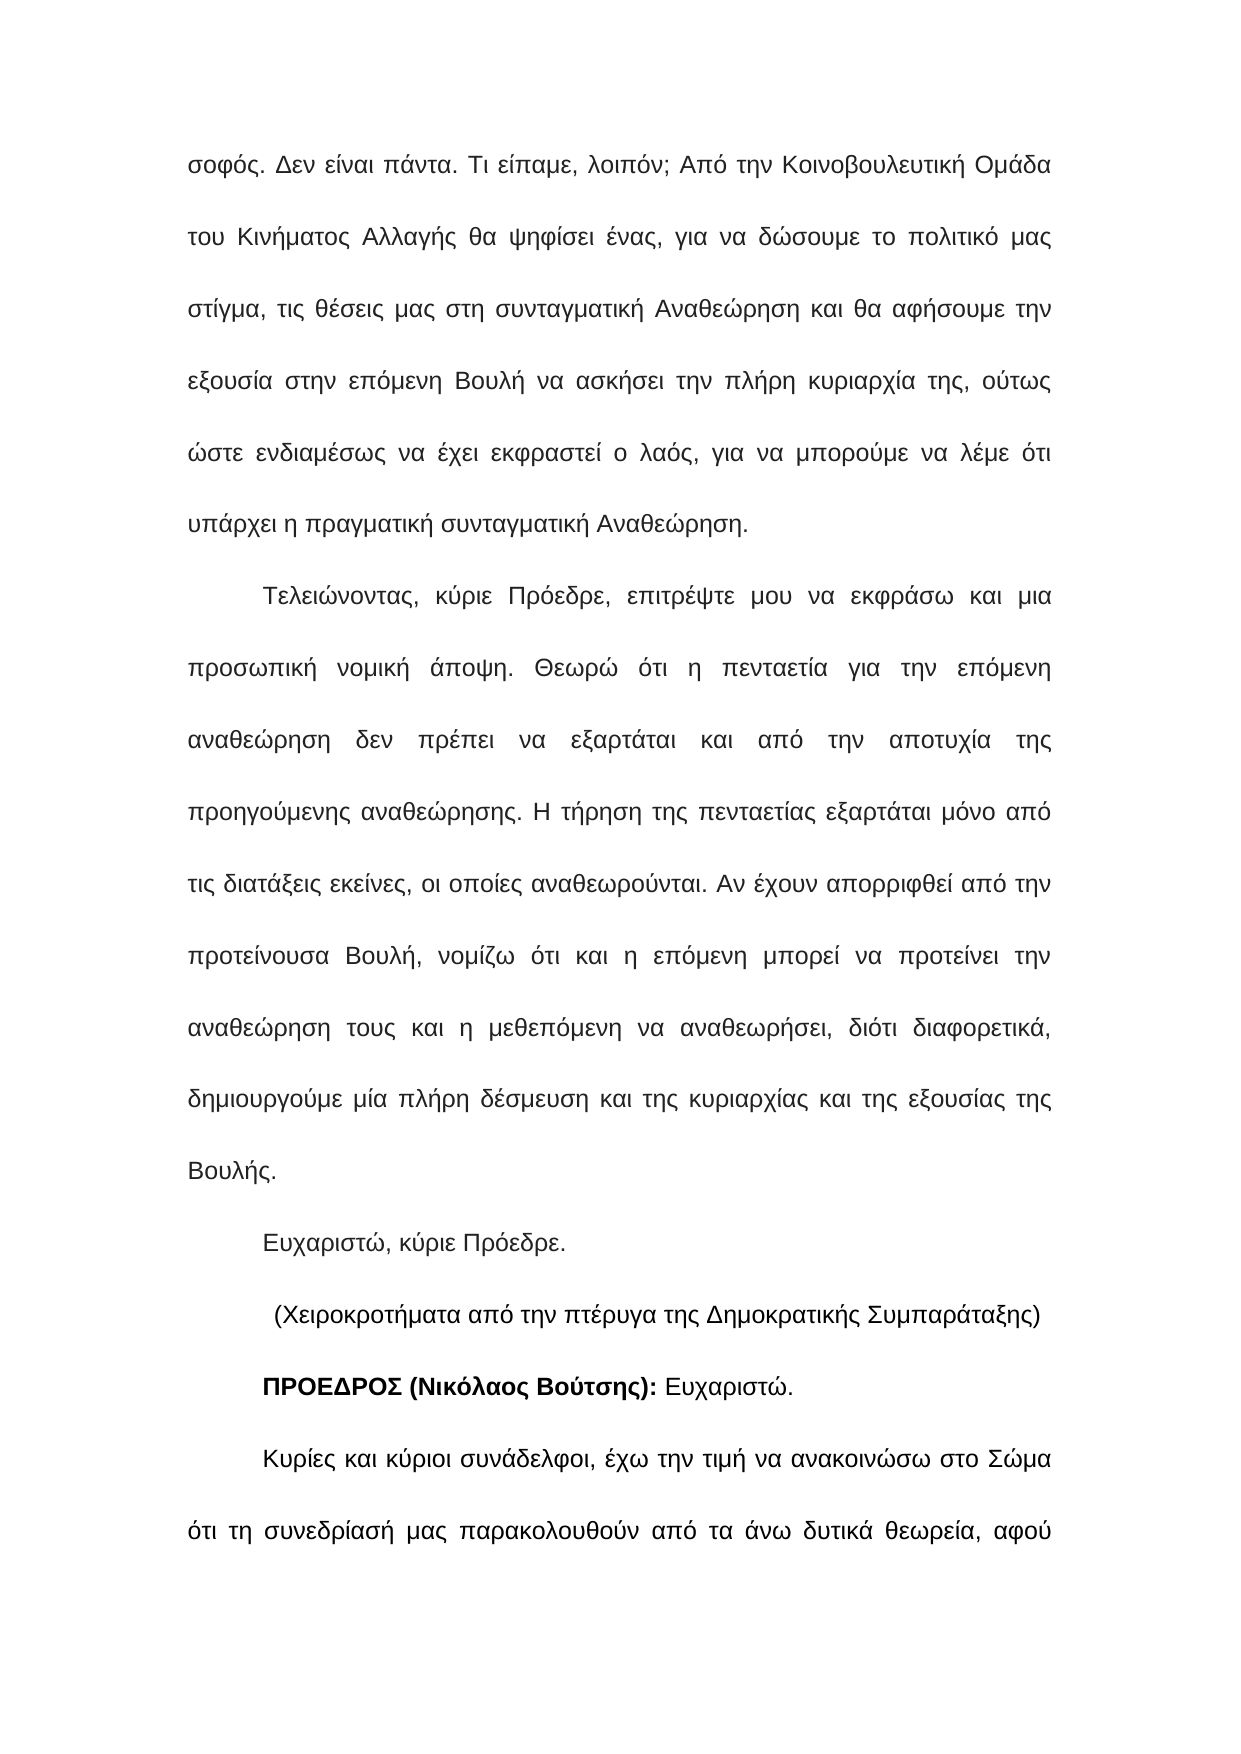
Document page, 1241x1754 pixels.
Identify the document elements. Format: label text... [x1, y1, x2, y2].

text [187, 1444, 1053, 1544]
text (Χειροκροτήματα από την πτέρυγα της Δημοκρατικής Συμπαράταξης) [187, 1300, 1053, 1329]
text Τελειώνοντας, κύριε Πρόεδρε, επιτρέψτε μου να εκφράσω και μια προσωπική νομική άποψη. Θεωρώ ότι η πενταετία για την επόμενη αναθεώρηση δεν πρέπει να εξαρτάται και από την αποτυχία της προηγούμενης αναθεώρησης. Η τήρηση της πενταετίας εξαρτάται μόνο από τις διατάξεις εκείνες, οι οποίες αναθεωρούνται. Αν έχουν απορριφθεί από την προτείνουσα Βουλή, νομίζω ότι και η επόμενη μπορεί να προτείνει την αναθεώρηση τους και η μεθεπόμενη να αναθεωρήσει, διότι διαφορετικά, δημιουργούμε μία πλήρη δέσμευση και της κυριαρχίας και της εξουσίας της Βουλής. [187, 581, 1053, 1185]
text Ευχαριστώ, κύριε Πρόεδρε. [187, 1228, 1053, 1257]
text ΠΡΟΕΔΡΟΣ (Νικόλαος Βούτσης): Ευχαριστώ. [187, 1372, 1053, 1401]
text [187, 150, 1053, 538]
